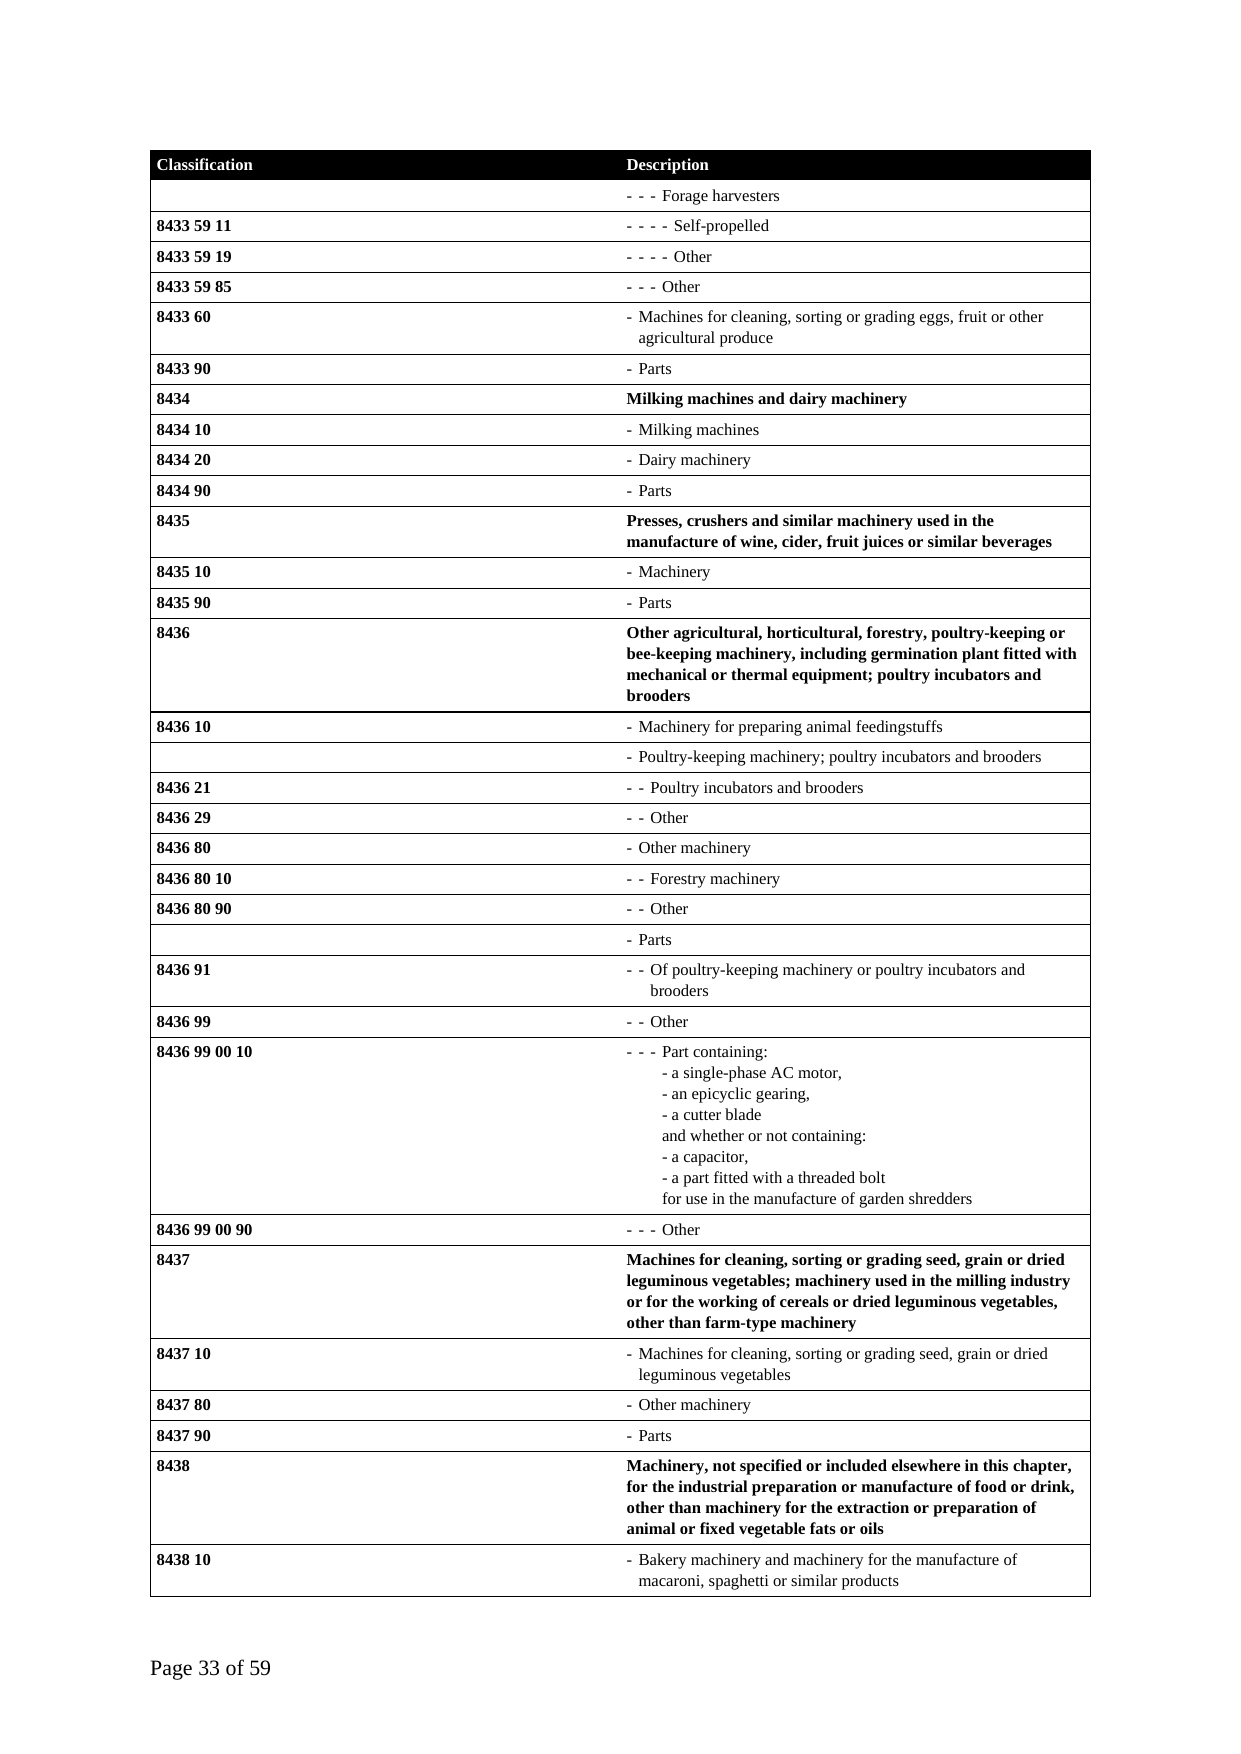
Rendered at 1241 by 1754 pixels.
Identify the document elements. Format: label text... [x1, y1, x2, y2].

table_cell 8436 99 [151, 1007, 621, 1037]
table_cell - - Poultry incubators and brooders [621, 773, 1090, 803]
table_cell 8436 80 [151, 834, 621, 863]
table_cell 8438 [151, 1452, 621, 1544]
table_cell - Other machinery [621, 834, 1090, 863]
table_cell 8436 99 00 10 [151, 1038, 621, 1214]
table_cell Other agricultural, horticultural, forestry, poultry-keeping or bee-keeping machinery, including germination plant fitted with mechanical or thermal equipment; poultry incubators and brooders [621, 619, 1090, 711]
table_cell - - Forestry machinery [621, 865, 1090, 894]
table_cell - - - Other [621, 273, 1090, 302]
table_cell - Parts [621, 589, 1090, 618]
table_cell - Machines for cleaning, sorting or grading seed, grain or dried leguminous vegetables [621, 1339, 1090, 1390]
table_cell - Parts [621, 476, 1090, 506]
table_cell - - Other [621, 895, 1090, 924]
table_cell 8437 10 [151, 1339, 621, 1390]
table_cell 8434 20 [151, 446, 621, 475]
table_cell - Machinery for preparing animal feedingstuffs [621, 713, 1090, 742]
table_cell [151, 743, 621, 772]
table_cell 8438 10 [151, 1545, 621, 1596]
table_cell 8435 10 [151, 558, 621, 587]
table_cell 8436 91 [151, 956, 621, 1006]
table_cell 8436 21 [151, 773, 621, 803]
table_cell - - - - Other [621, 242, 1090, 272]
table_cell - Milking machines [621, 415, 1090, 445]
table_cell 8437 80 [151, 1391, 621, 1420]
table_cell - Dairy machinery [621, 446, 1090, 475]
table_cell 8433 59 85 [151, 273, 621, 302]
table_cell [151, 180, 621, 211]
table_cell 8437 90 [151, 1421, 621, 1451]
table_cell Machines for cleaning, sorting or grading seed, grain or dried leguminous vegetables; machinery used in the milling industry or for the working of cereals or dried leguminous vegetables, other than farm-type machinery [621, 1246, 1090, 1338]
table_cell - - Other [621, 1007, 1090, 1037]
table_cell 8433 90 [151, 355, 621, 384]
table_cell - Machines for cleaning, sorting or grading eggs, fruit or other agricultural produce [621, 303, 1090, 353]
table_cell - - - Part containing: - a single-phase AC motor, - an epicyclic gearing, - a cutter blade and whether or not containing: - a capacitor, - a part fitted with a threaded bolt for use in the manufacture of garden shredders [621, 1038, 1090, 1214]
table_cell 8436 [151, 619, 621, 711]
table_cell - - - - Self-propelled [621, 212, 1090, 241]
table_cell - Other machinery [621, 1391, 1090, 1420]
table_cell - - - Forage harvesters [621, 180, 1090, 211]
table_cell - Poultry-keeping machinery; poultry incubators and brooders [621, 743, 1090, 772]
table_cell - - Of poultry-keeping machinery or poultry incubators and brooders [621, 956, 1090, 1006]
table_cell 8436 99 00 90 [151, 1215, 621, 1245]
table_header Description [621, 151, 1090, 180]
table_cell Milking machines and dairy machinery [621, 385, 1090, 414]
table_cell Machinery, not specified or included elsewhere in this chapter, for the industrial preparation or manufacture of food or drink, other than machinery for the extraction or preparation of animal or fixed vegetable fats or oils [621, 1452, 1090, 1544]
table_cell 8437 [151, 1246, 621, 1338]
table_cell - Parts [621, 1421, 1090, 1451]
table_cell 8434 [151, 385, 621, 414]
table_cell [151, 925, 621, 955]
table_cell 8436 80 90 [151, 895, 621, 924]
table_cell 8434 90 [151, 476, 621, 506]
table_cell - Parts [621, 355, 1090, 384]
table_cell 8434 10 [151, 415, 621, 445]
table_cell - Machinery [621, 558, 1090, 587]
table_header Classification [151, 151, 621, 180]
table_cell 8433 59 11 [151, 212, 621, 241]
table_cell - - Other [621, 804, 1090, 833]
table_cell Presses, crushers and similar machinery used in the manufacture of wine, cider, fruit juices or similar beverages [621, 507, 1090, 557]
table_cell 8436 29 [151, 804, 621, 833]
table_cell - - - Other [621, 1215, 1090, 1245]
table_cell - Bakery machinery and machinery for the manufacture of macaroni, spaghetti or similar products [621, 1545, 1090, 1596]
table_cell - Parts [621, 925, 1090, 955]
table_cell 8435 90 [151, 589, 621, 618]
table_cell 8436 10 [151, 713, 621, 742]
table_cell 8436 80 10 [151, 865, 621, 894]
table_cell 8435 [151, 507, 621, 557]
table_cell 8433 59 19 [151, 242, 621, 272]
table_cell 8433 60 [151, 303, 621, 353]
